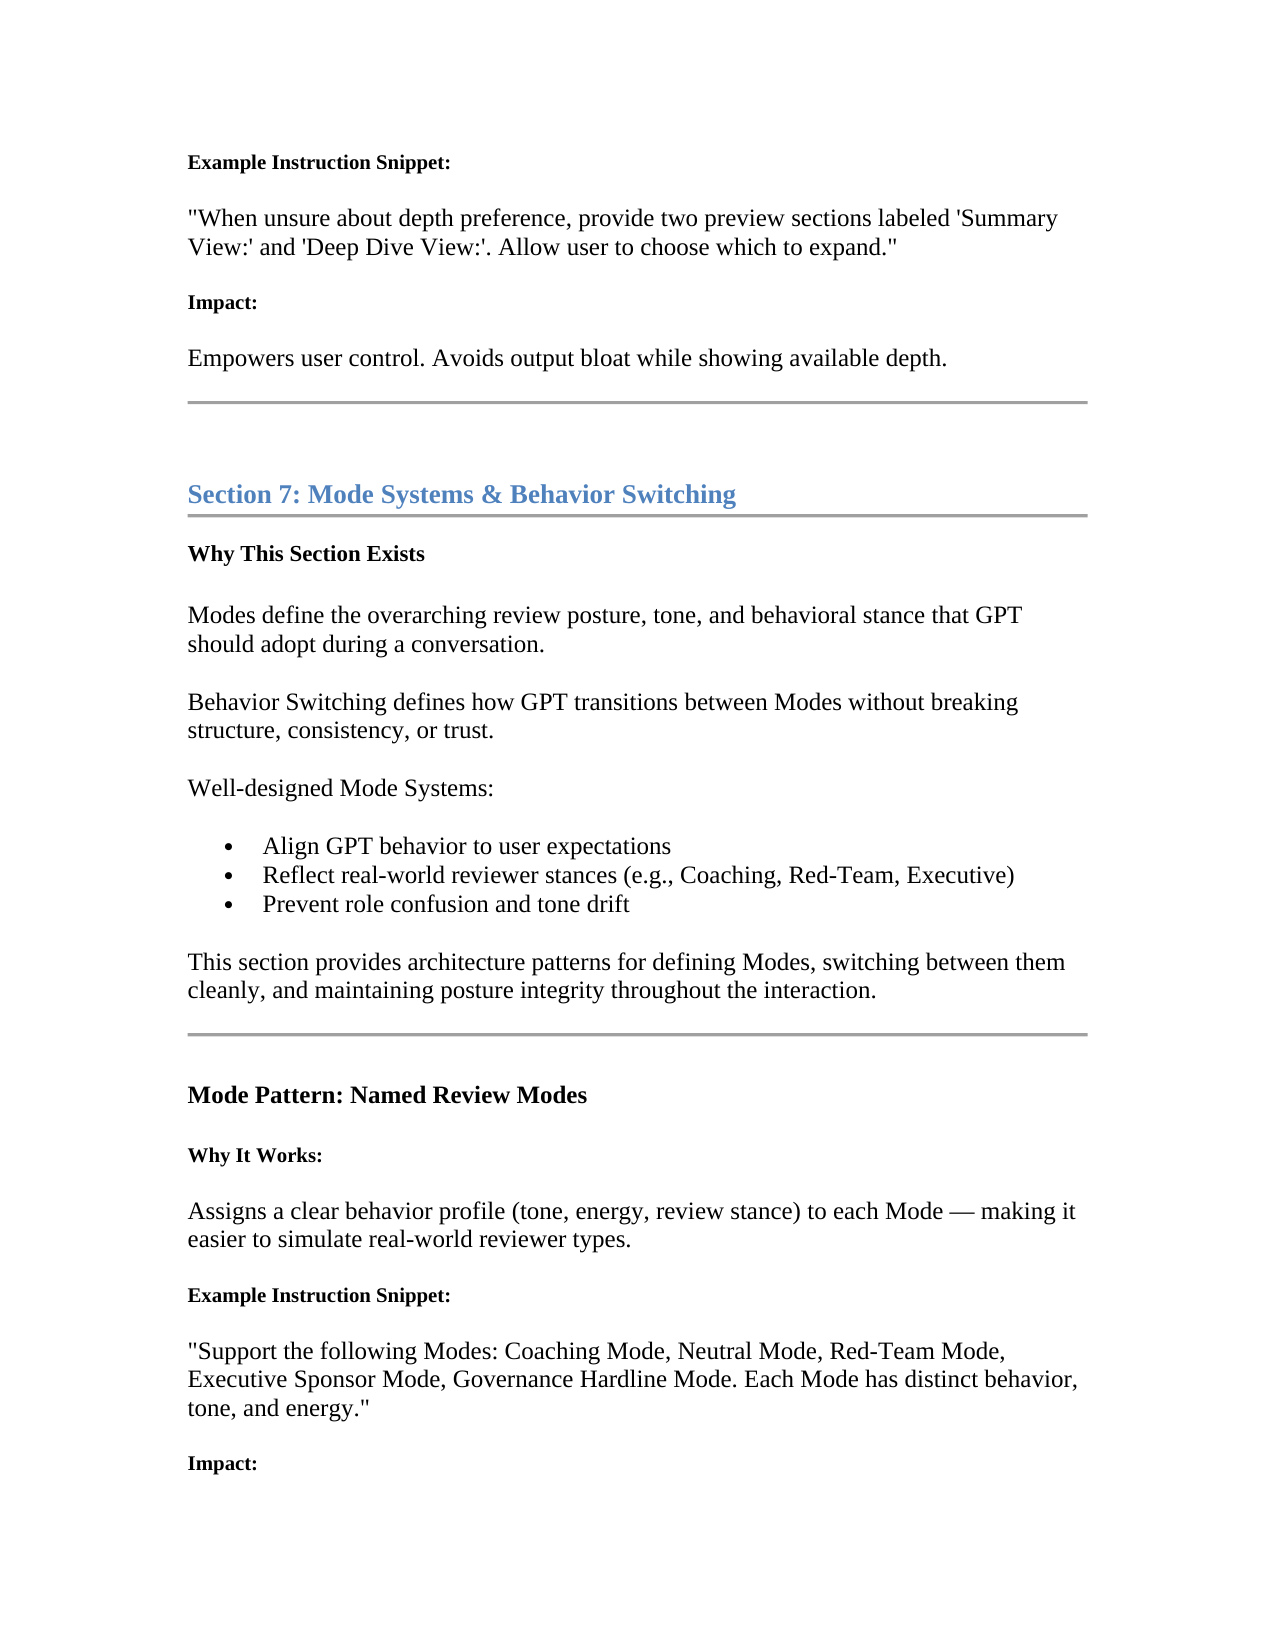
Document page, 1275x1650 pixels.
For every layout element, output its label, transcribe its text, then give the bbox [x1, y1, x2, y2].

text Assigns a clear behavior profile (tone, energy, review stance) to each Mode — making it easier to simulate real-world reviewer types. [187, 1196, 1087, 1253]
text Modes define the overarching review posture, tone, and behavioral stance that GPT should adopt during a conversation. [187, 600, 1087, 657]
subtitle Mode Pattern: Named Review Modes [187, 1080, 1087, 1109]
list Prevent role confusion and tone drift [225, 889, 1087, 917]
text This section provides architecture patterns for defining Modes, switching between them cleanly, and maintaining posture integrity throughout the interaction. [187, 947, 1087, 1004]
text Impact: [187, 1451, 1087, 1475]
list Reflect real-world reviewer stances (e.g., Coaching, Red-Team, Executive) [225, 860, 1087, 889]
text Why It Works: [187, 1143, 1087, 1167]
text Well-designed Mode Systems: [187, 773, 1087, 802]
text Empowers user control. Avoids output bloat while showing available depth. [187, 343, 1087, 372]
text "Support the following Modes: Coaching Mode, Neutral Mode, Red-Team Mode, Executive Sponsor Mode, Governance Hardline Mode. Each Mode has distinct behavior, tone, and energy." [187, 1336, 1087, 1422]
text Why This Section Exists [187, 541, 1087, 567]
subtitle Section 7: Mode Systems & Behavior Switching [187, 478, 1087, 509]
text Example Instruction Snippet: [187, 1282, 1087, 1307]
list Align GPT behavior to user expectations [225, 831, 1087, 860]
text Example Instruction Snippet: [187, 150, 1087, 174]
text Impact: [187, 290, 1087, 314]
text "When unsure about depth preference, provide two preview sections labeled 'Summary View:' and 'Deep Dive View:'. Allow user to choose which to expand." [187, 203, 1087, 261]
text Behavior Switching defines how GPT transitions between Modes without breaking structure, consistency, or trust. [187, 687, 1087, 744]
